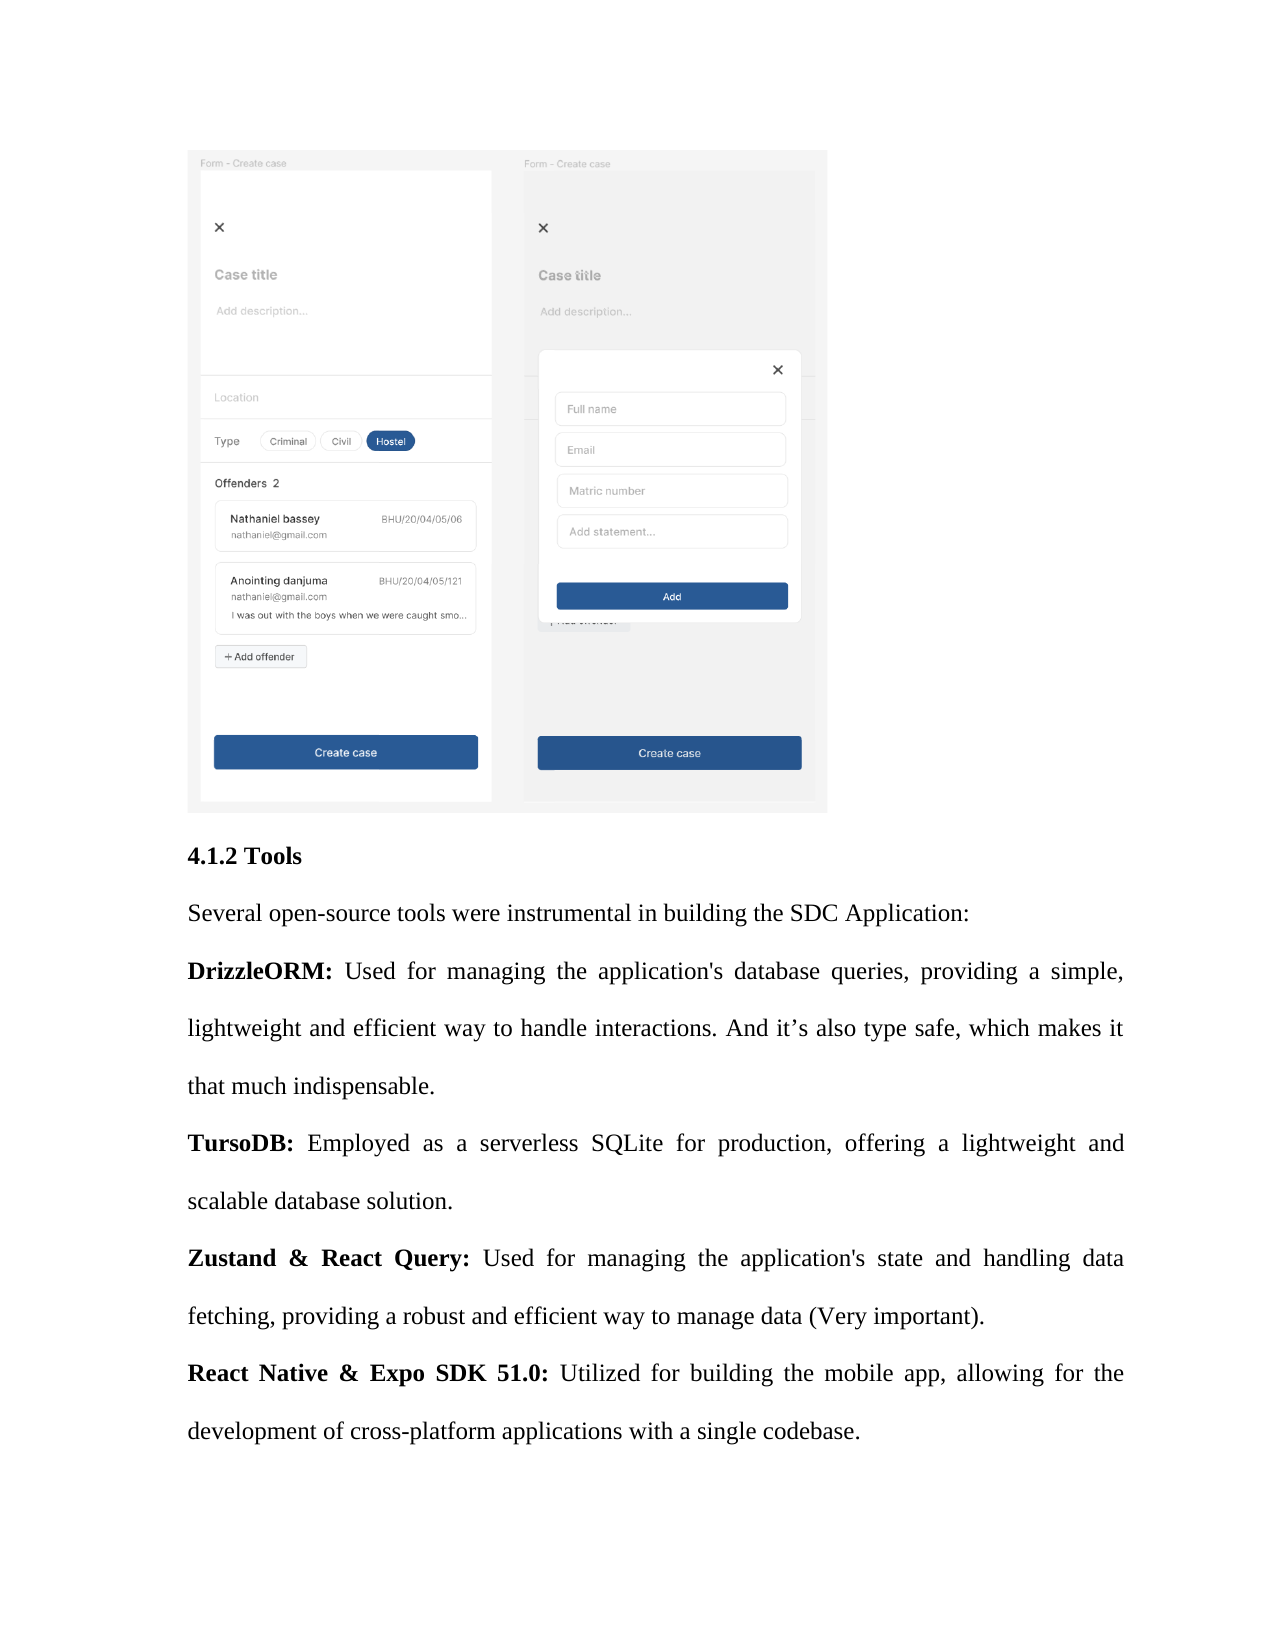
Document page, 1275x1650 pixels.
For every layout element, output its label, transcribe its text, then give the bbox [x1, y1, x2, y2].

text 4.1.2 Tools [187, 841, 1125, 870]
picture [187, 150, 828, 813]
text Zustand & React Query: Used for managing the application's state and handling data fetching, providing a robust and efficient way to manage data (Very important). [187, 1243, 1125, 1330]
text DrizzleORM: Used for managing the application's database queries, providing a simple, lightweight and efficient way to handle interactions. And it’s also type safe, which makes it that much indispensable. [187, 956, 1125, 1100]
text Several open-source tools were instrumental in building the SDC Application: [187, 898, 1125, 927]
text TursoDB: Employed as a serverless SQLite for production, offering a lightweight and scalable database solution. [187, 1128, 1125, 1215]
text React Native & Expo SDK 51.0: Utilized for building the mobile app, allowing for the development of cross-platform applications with a single codebase. [187, 1358, 1125, 1445]
